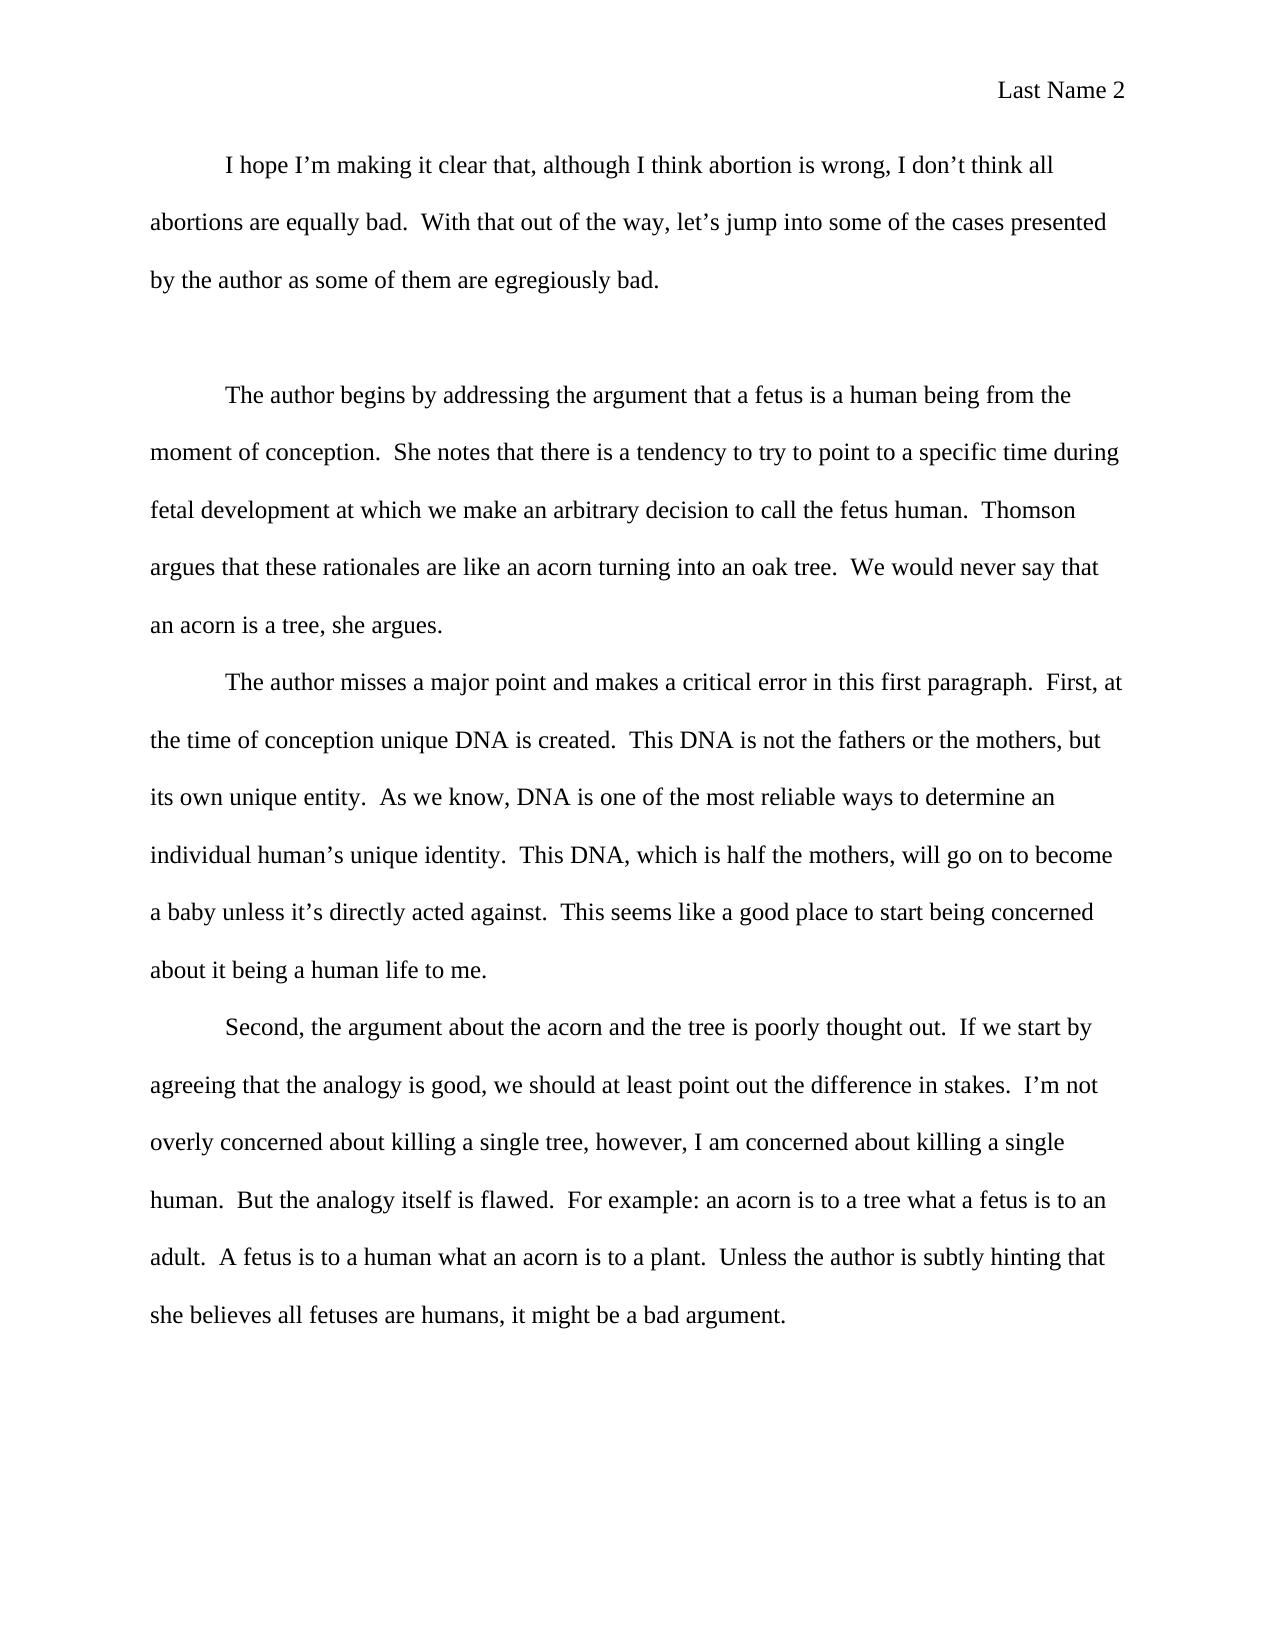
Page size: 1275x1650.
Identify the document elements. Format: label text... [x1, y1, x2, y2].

text Second, the argument about the acorn and the tree is poorly thought out. If we start by agreeing that the analogy is good, we should at least point out the difference in stakes. I’m not overly concerned about killing a single tree, however, I am concerned about killing a single human. But the analogy itself is flawed. For example: an acorn is to a tree what a fetus is to an adult. A fetus is to a human what an acorn is to a plant. Unless the author is subtly hinting that she believes all fetuses are humans, it might be a bad argument. [150, 1012, 1125, 1329]
text I hope I’m making it clear that, although I think abortion is wrong, I don’t think all abortions are equally bad. With that out of the way, let’s jump into some of the cases presented by the author as some of them are egregiously bad. [150, 150, 1125, 294]
text The author begins by addressing the argument that a fetus is a human being from the moment of conception. She notes that there is a tendency to try to point to a specific time during fetal development at which we make an arbitrary decision to call the fetus human. Thomson argues that these rationales are like an acorn turning into an oak tree. We would never say that an acorn is a tree, she argues. [150, 380, 1125, 639]
text The author misses a major point and makes a critical error in this first paragraph. First, at the time of conception unique DNA is created. This DNA is not the fathers or the mothers, but its own unique entity. As we know, DNA is one of the most reliable ways to determine an individual human’s unique identity. This DNA, which is half the mothers, will go on to become a baby unless it’s directly acted against. This seems like a good place to start being concerned about it being a human life to me. [150, 667, 1125, 984]
